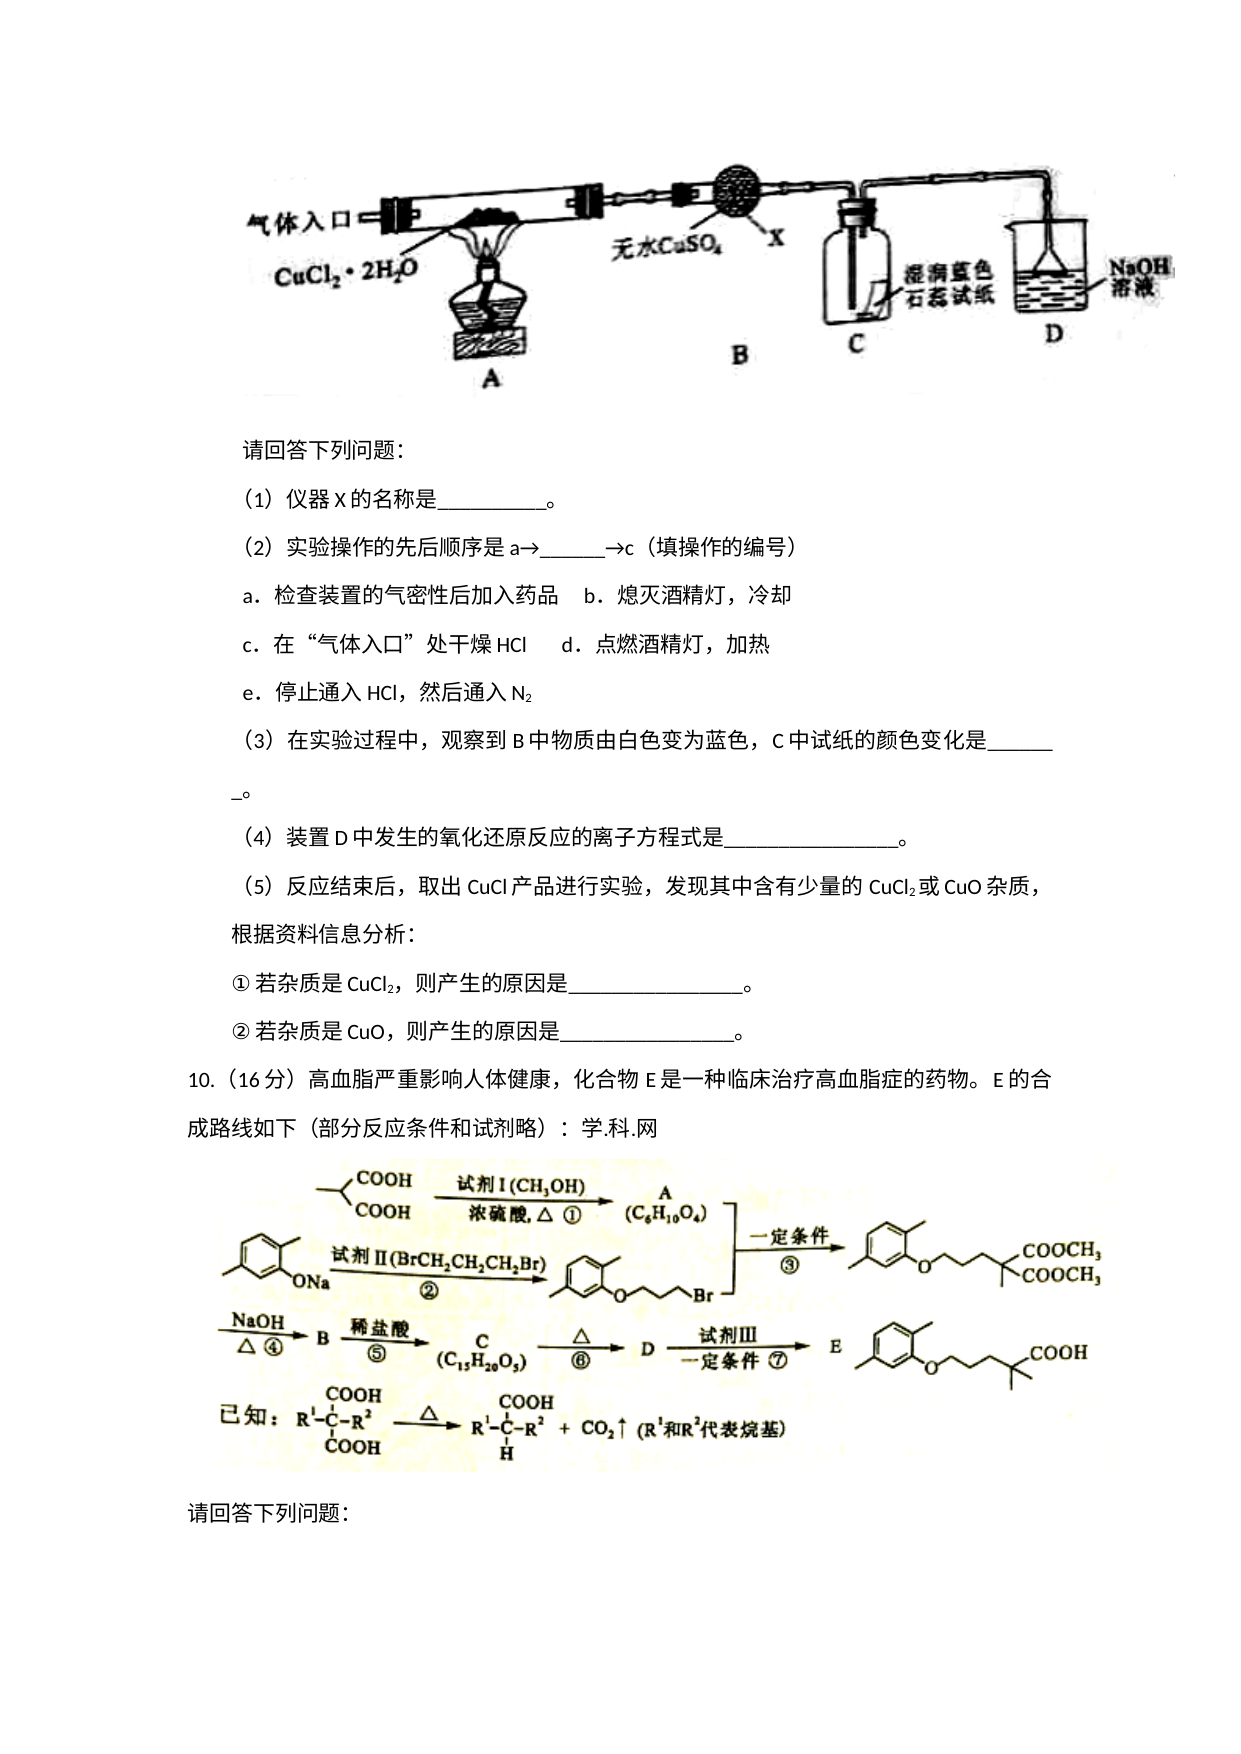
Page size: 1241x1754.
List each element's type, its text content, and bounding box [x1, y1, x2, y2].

text 请回答下列问题： [187, 1495, 1053, 1528]
text （4）装置D中发生的氧化还原反应的离子方程式是________________。 [231, 820, 1053, 852]
text （2）实验操作的先后顺序是a→______→c（填操作的编号） [231, 529, 1053, 562]
text ②若杂质是CuO，则产生的原因是________________。 [231, 1014, 1053, 1046]
text （5）反应结束后，取出CuCl产品进行实验，发现其中含有少量的CuCl2或CuO杂质，根据资料信息分析： [231, 868, 1053, 949]
text e．停止通入HCl，然后通入N2 [231, 674, 1053, 707]
picture [242, 162, 1175, 404]
text 请回答下列问题： [231, 433, 1053, 465]
text （1）仪器X的名称是__________。 [231, 481, 1053, 514]
text 10.（16分）高血脂严重影响人体健康，化合物E是一种临床治疗高血脂症的药物。E的合成路线如下（部分反应条件和试剂略）：学.科.网 [187, 1062, 1053, 1143]
text c．在“气体入口”处干燥HCl d．点燃酒精灯，加热 [231, 626, 1053, 659]
text a．检查装置的气密性后加入药品 b．熄灭酒精灯，冷却 [231, 578, 1053, 610]
picture [187, 1159, 1119, 1472]
text ①若杂质是CuCl2，则产生的原因是________________。 [231, 965, 1053, 998]
text （3）在实验过程中，观察到B中物质由白色变为蓝色，C中试纸的颜色变化是_______。 [231, 723, 1053, 804]
